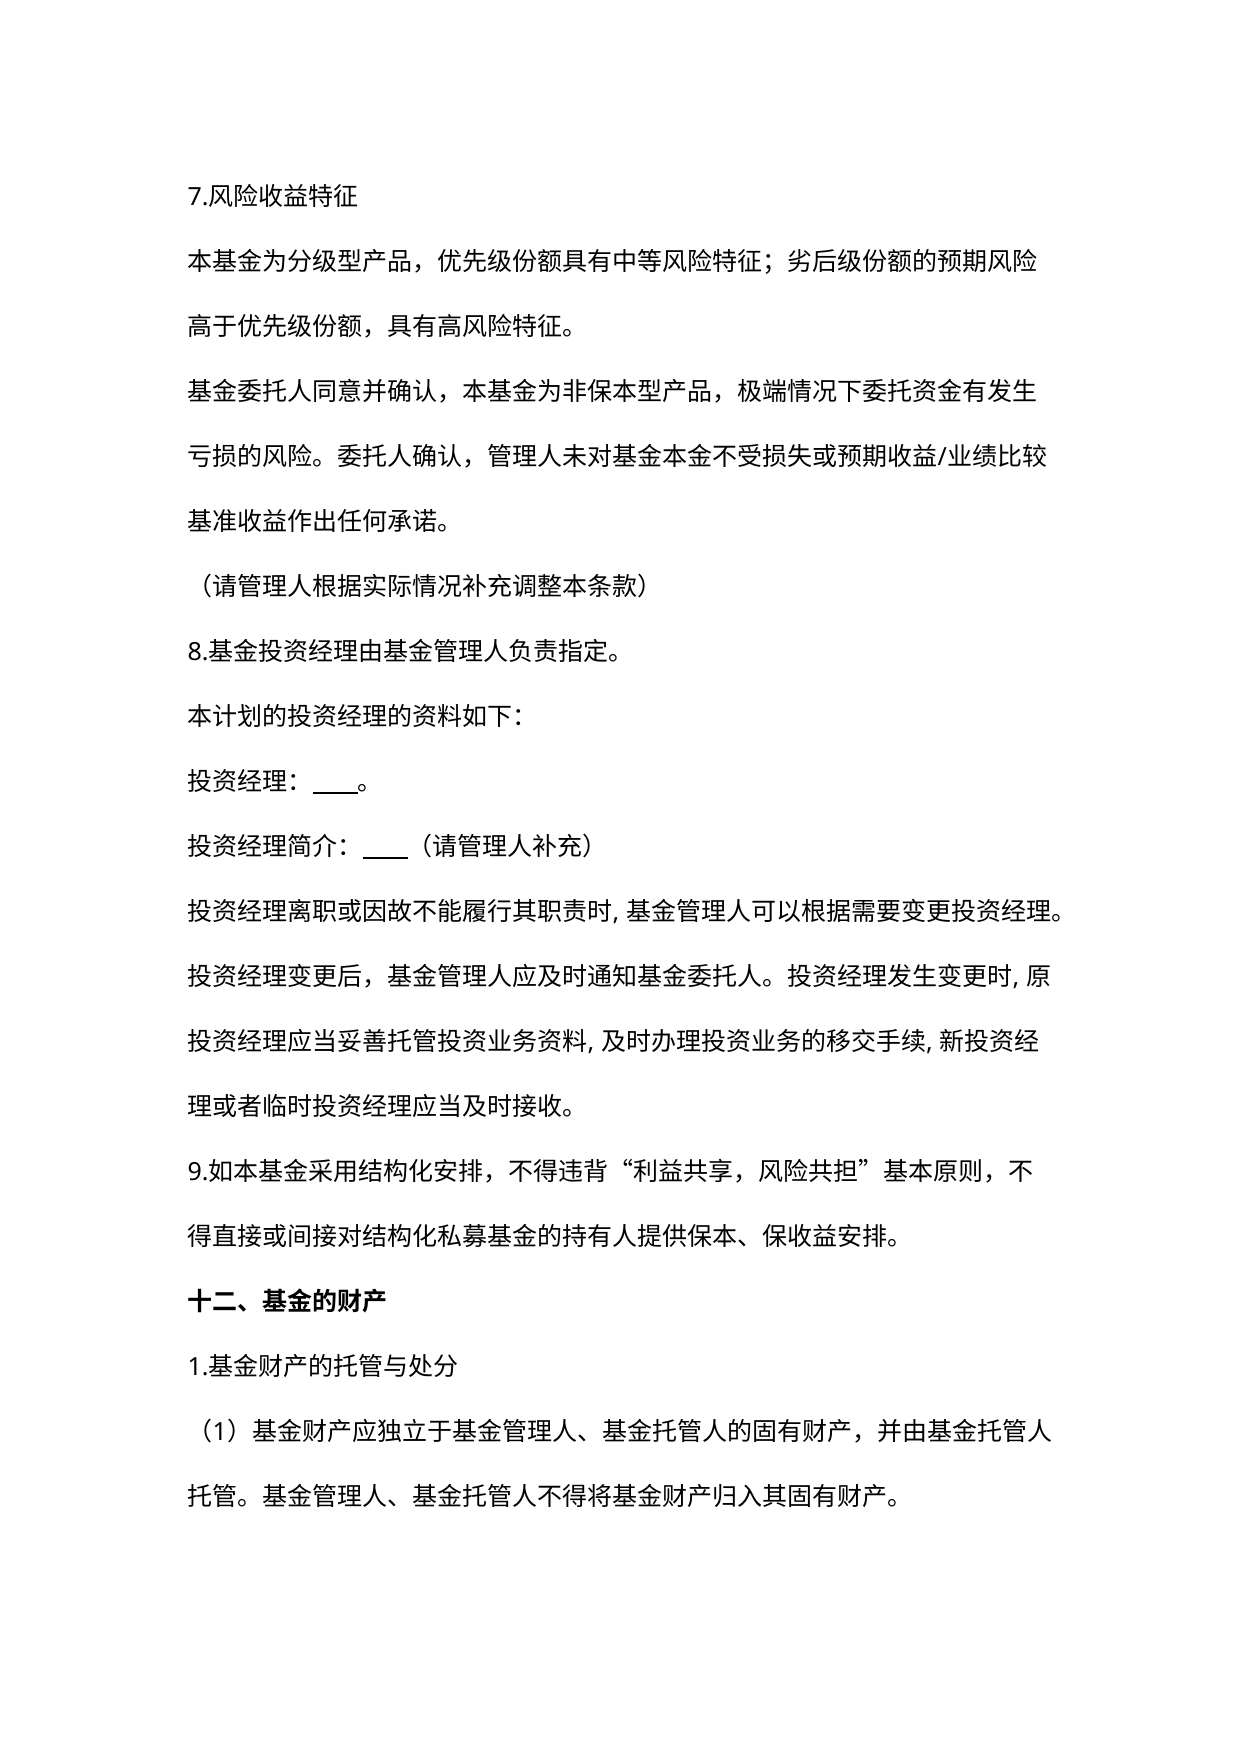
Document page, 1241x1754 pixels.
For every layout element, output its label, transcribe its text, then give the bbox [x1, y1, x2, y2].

text （1）基金财产应独立于基金管理人、基金托管人的固有财产，并由基金托管人托管。基金管理人、基金托管人不得将基金财产归入其固有财产。 [187, 1397, 1053, 1527]
text 投资经理： 。 [187, 747, 1053, 812]
text 7.风险收益特征 [187, 162, 1053, 227]
text 本基金为分级型产品，优先级份额具有中等风险特征；劣后级份额的预期风险高于优先级份额，具有高风险特征。 [187, 227, 1053, 357]
text 投资经理离职或因故不能履行其职责时, 基金管理人可以根据需要变更投资经理。投资经理变更后，基金管理人应及时通知基金委托人。投资经理发生变更时, 原投资经理应当妥善托管投资业务资料, 及时办理投资业务的移交手续, 新投资经理或者临时投资经理应当及时接收。 [187, 877, 1053, 1137]
text 1.基金财产的托管与处分 [187, 1332, 1053, 1397]
text 基金委托人同意并确认，本基金为非保本型产品，极端情况下委托资金有发生亏损的风险。委托人确认，管理人未对基金本金不受损失或预期收益/业绩比较基准收益作出任何承诺。 [187, 357, 1053, 552]
text 本计划的投资经理的资料如下： [187, 682, 1053, 747]
text （请管理人根据实际情况补充调整本条款） [187, 552, 1053, 617]
subtitle 十二、基金的财产 [187, 1267, 1053, 1332]
text 投资经理简介： （请管理人补充） [187, 812, 1053, 877]
text 9.如本基金采用结构化安排，不得违背“利益共享，风险共担”基本原则，不得直接或间接对结构化私募基金的持有人提供保本、保收益安排。 [187, 1137, 1053, 1267]
text 8.基金投资经理由基金管理人负责指定。 [187, 617, 1053, 682]
